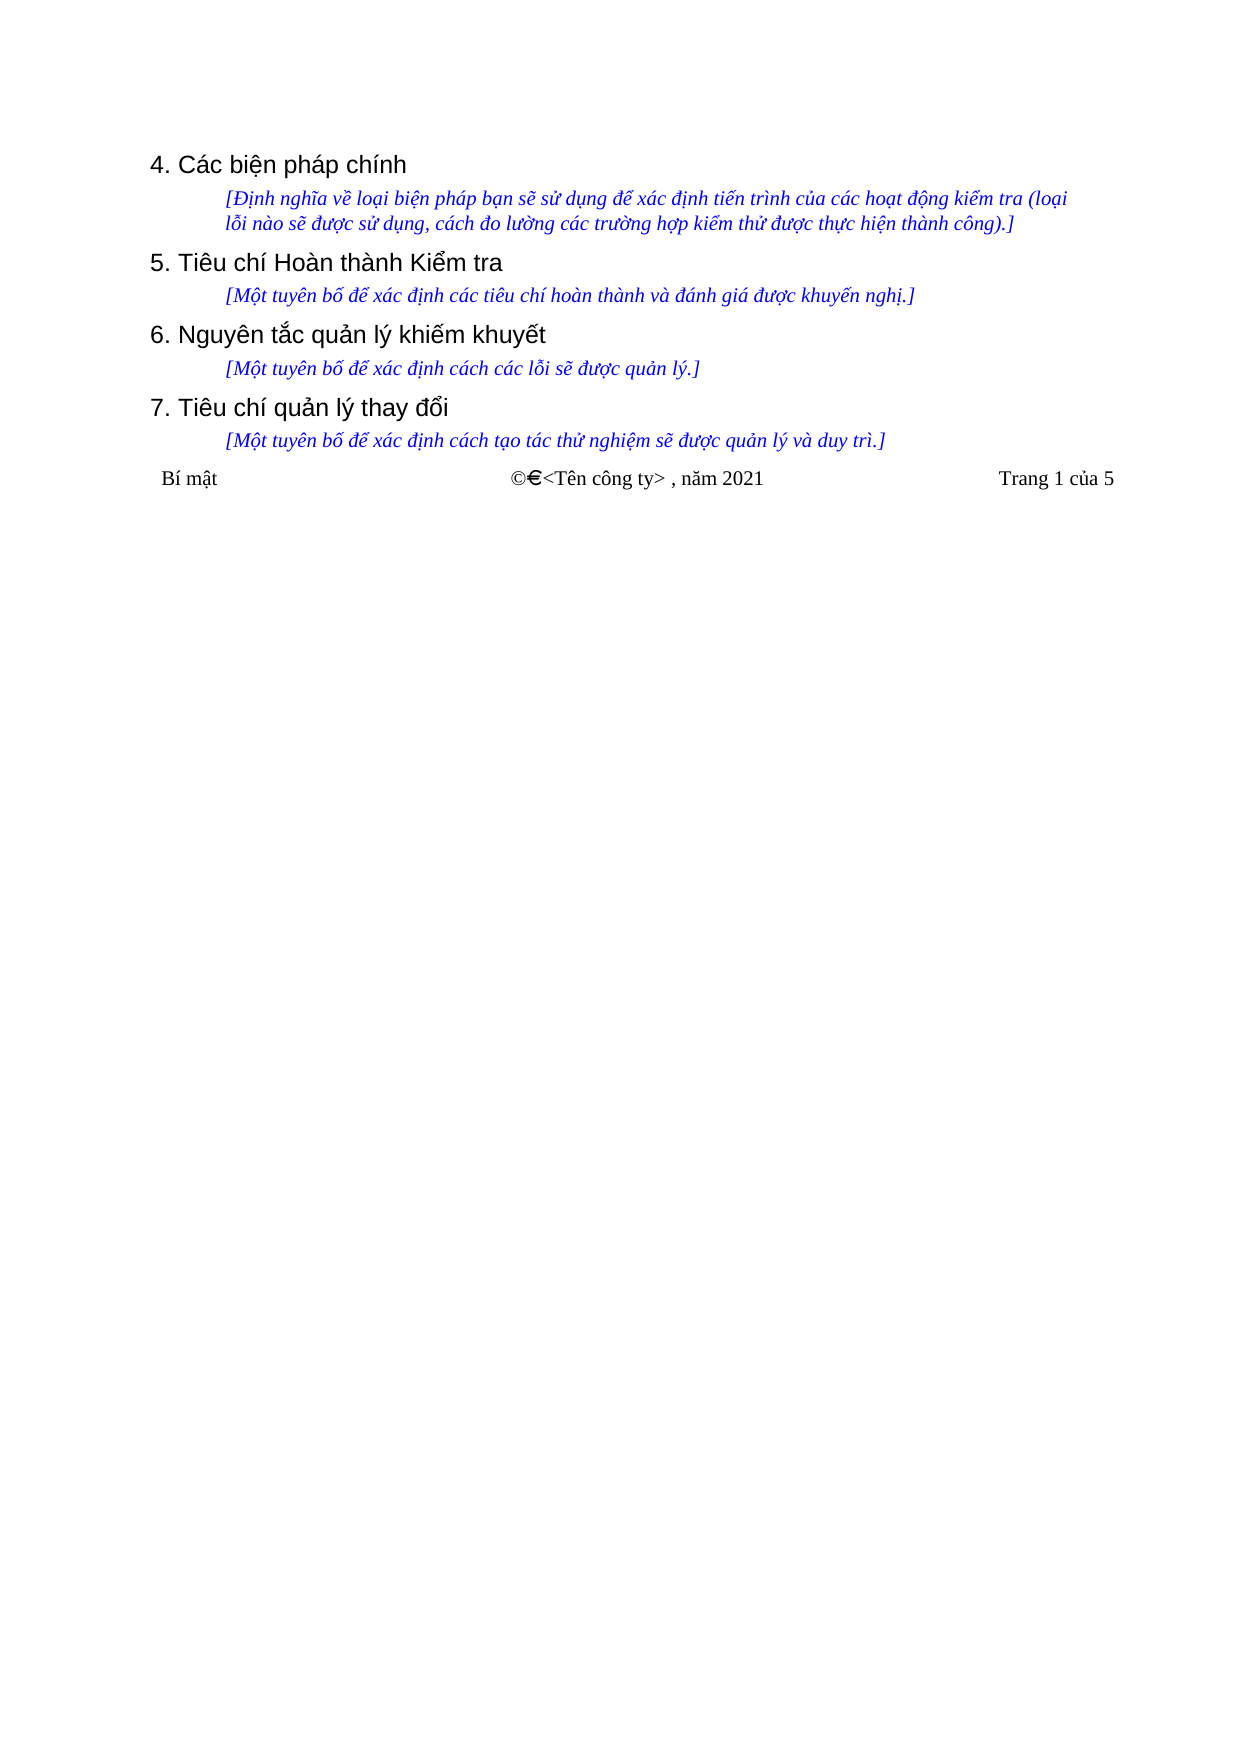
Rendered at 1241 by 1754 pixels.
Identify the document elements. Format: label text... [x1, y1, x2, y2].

subtitle 7. Tiêu chí quản lý thay đổi [150, 392, 1090, 421]
subtitle 6. Nguyên tắc quản lý khiếm khuyết [150, 320, 1090, 349]
table_header Trang 1 của 5 [799, 465, 1125, 490]
text [Một tuyên bố để xác định cách tạo tác thử nghiệm sẽ được quản lý và duy trì.] [225, 427, 1090, 452]
text [Một tuyên bố để xác định cách các lỗi sẽ được quản lý.] [225, 355, 1090, 380]
table_header Bí mật [150, 465, 474, 490]
text [Một tuyên bố để xác định các tiêu chí hoàn thành và đánh giá được khuyến nghị.] [225, 282, 1090, 307]
table_header <Tên công ty> , năm 2021 [475, 465, 799, 490]
subtitle 4. Các biện pháp chính [150, 150, 1090, 179]
text [Định nghĩa về loại biện pháp bạn sẽ sử dụng để xác định tiến trình của các hoạt động kiểm tra (loại lỗi nào sẽ được sử dụng, cách đo lường các trường hợp kiểm thử được thực hiện thành công).] [225, 185, 1090, 235]
subtitle 5. Tiêu chí Hoàn thành Kiểm tra [150, 247, 1090, 276]
